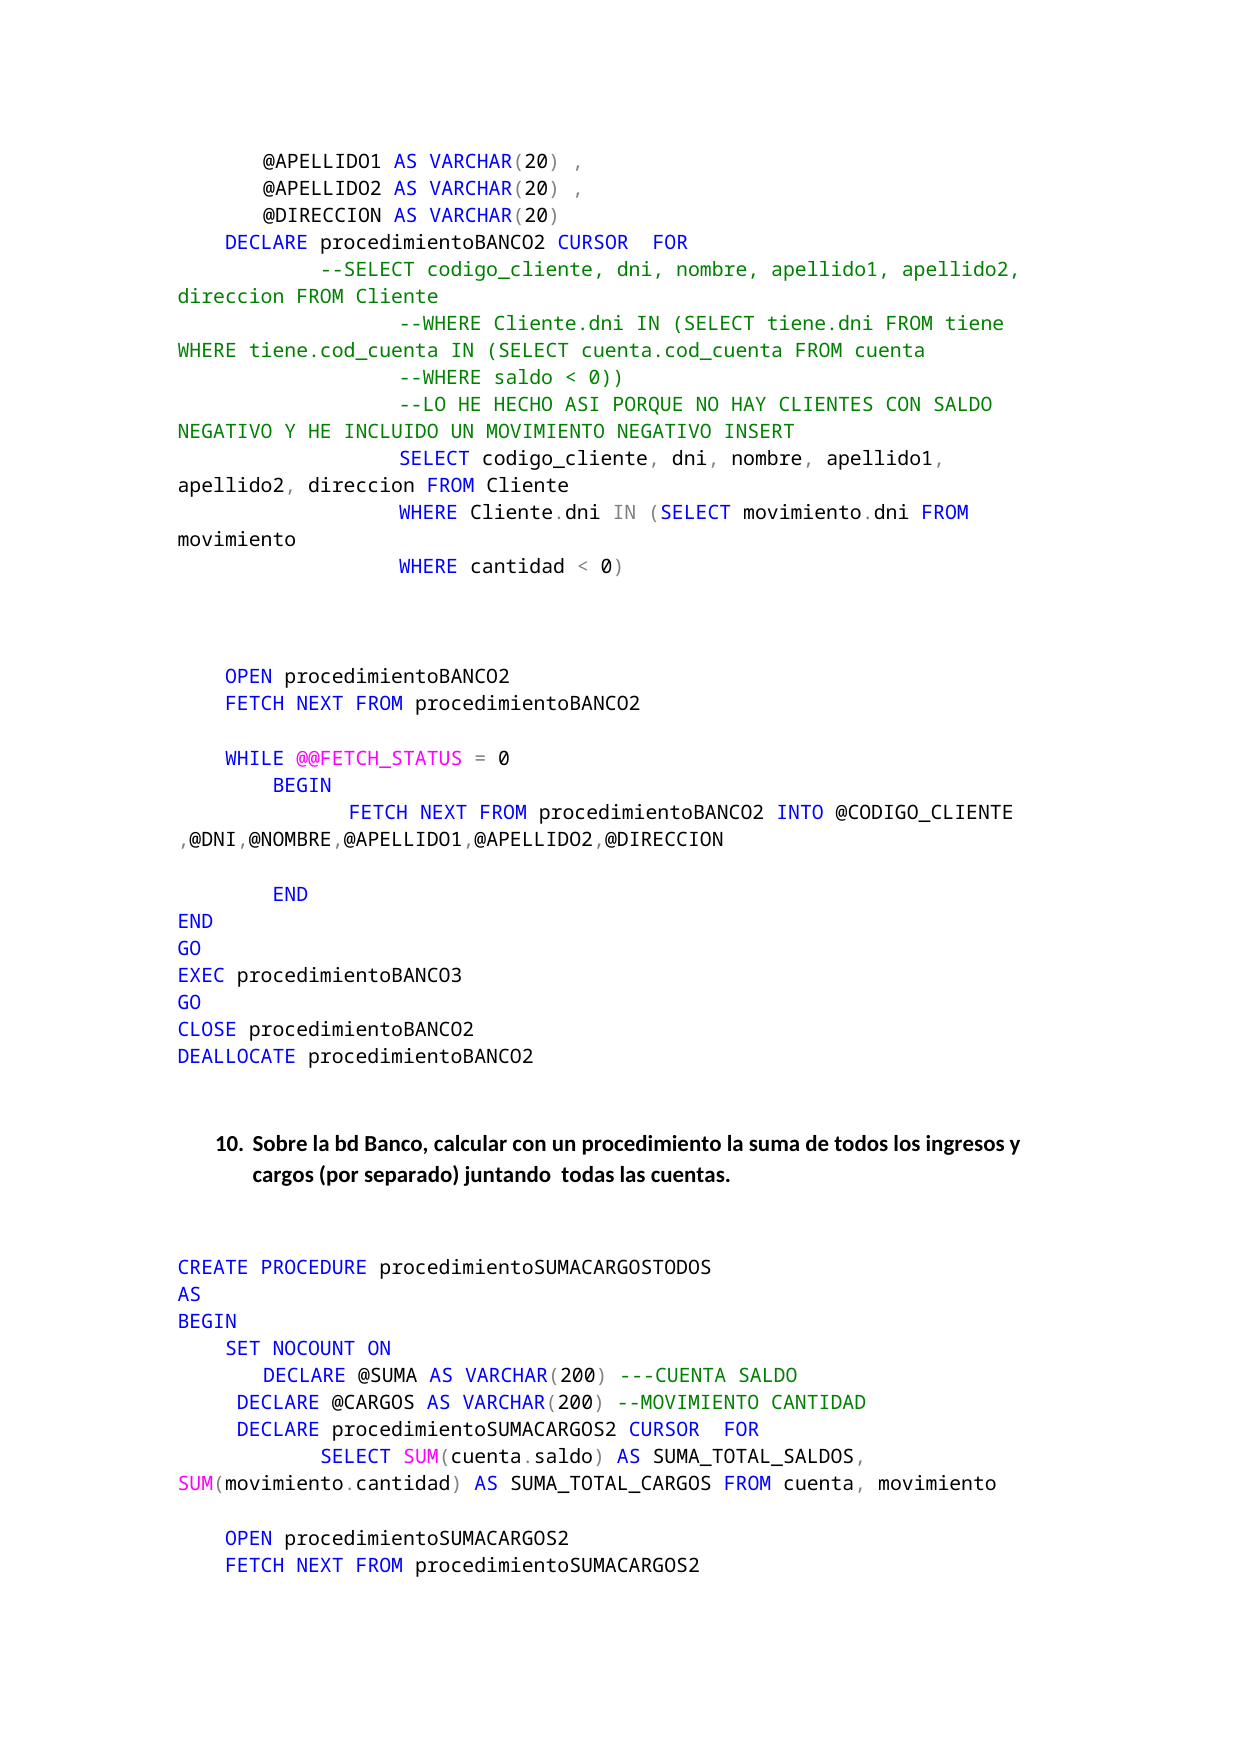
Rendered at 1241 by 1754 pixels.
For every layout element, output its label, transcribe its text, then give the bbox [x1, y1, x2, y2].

text GO [177, 934, 1063, 961]
text --LO HE HECHO ASI PORQUE NO HAY CLIENTES CON SALDO NEGATIVO Y HE INCLUIDO UN MOVIMIENTO NEGATIVO INSERT [177, 390, 1063, 444]
text FETCH NEXT FROM procedimientoBANCO2 [177, 689, 1063, 716]
text DECLARE @SUMA AS VARCHAR(200) ---CUENTA SALDO [177, 1361, 1063, 1388]
text @DIRECCION AS VARCHAR(20) [177, 202, 1063, 228]
text FETCH NEXT FROM procedimientoBANCO2 INTO @CODIGO_CLIENTE ,@DNI,@NOMBRE,@APELLIDO1,@APELLIDO2,@DIRECCION [177, 798, 1063, 852]
text OPEN procedimientoBANCO2 [177, 662, 1063, 689]
text WHERE Cliente.dni IN (SELECT movimiento.dni FROM movimiento [177, 498, 1063, 552]
text @APELLIDO2 AS VARCHAR(20) , [177, 174, 1063, 202]
text SET NOCOUNT ON [177, 1334, 1063, 1361]
text DECLARE @CARGOS AS VARCHAR(200) --MOVIMIENTO CANTIDAD [177, 1388, 1063, 1415]
text BEGIN [177, 771, 1063, 798]
text BEGIN [177, 1307, 1063, 1334]
text END [177, 907, 1063, 934]
list Sobre la bd Banco, calcular con un procedimiento la suma de todos los ingresos y cargos (por separado) juntando todas las cuentas. [215, 1129, 1063, 1188]
text CREATE PROCEDURE procedimientoSUMACARGOSTODOS [177, 1253, 1063, 1280]
text DEALLOCATE procedimientoBANCO2 [177, 1042, 1063, 1069]
text OPEN procedimientoSUMACARGOS2 [177, 1524, 1063, 1551]
text --SELECT codigo_cliente, dni, nombre, apellido1, apellido2, direccion FROM Cliente [177, 256, 1063, 309]
text SELECT codigo_cliente, dni, nombre, apellido1, apellido2, direccion FROM Cliente [177, 444, 1063, 498]
text FETCH NEXT FROM procedimientoSUMACARGOS2 [177, 1551, 1063, 1578]
text SELECT SUM(cuenta.saldo) AS SUMA_TOTAL_SALDOS, SUM(movimiento.cantidad) AS SUMA_TOTAL_CARGOS FROM cuenta, movimiento [177, 1442, 1063, 1496]
text WHILE @@FETCH_STATUS = 0 [177, 744, 1063, 771]
text AS [177, 1280, 1063, 1307]
text --WHERE saldo < 0)) [177, 363, 1063, 390]
text END [177, 880, 1063, 907]
text WHERE cantidad < 0) [177, 552, 1063, 579]
text EXEC procedimientoBANCO3 [177, 961, 1063, 988]
text DECLARE procedimientoBANCO2 CURSOR FOR [177, 228, 1063, 256]
text DECLARE procedimientoSUMACARGOS2 CURSOR FOR [177, 1415, 1063, 1442]
text --WHERE Cliente.dni IN (SELECT tiene.dni FROM tiene WHERE tiene.cod_cuenta IN (SELECT cuenta.cod_cuenta FROM cuenta [177, 309, 1063, 363]
text CLOSE procedimientoBANCO2 [177, 1015, 1063, 1042]
text @APELLIDO1 AS VARCHAR(20) , [177, 148, 1063, 174]
text GO [177, 988, 1063, 1015]
